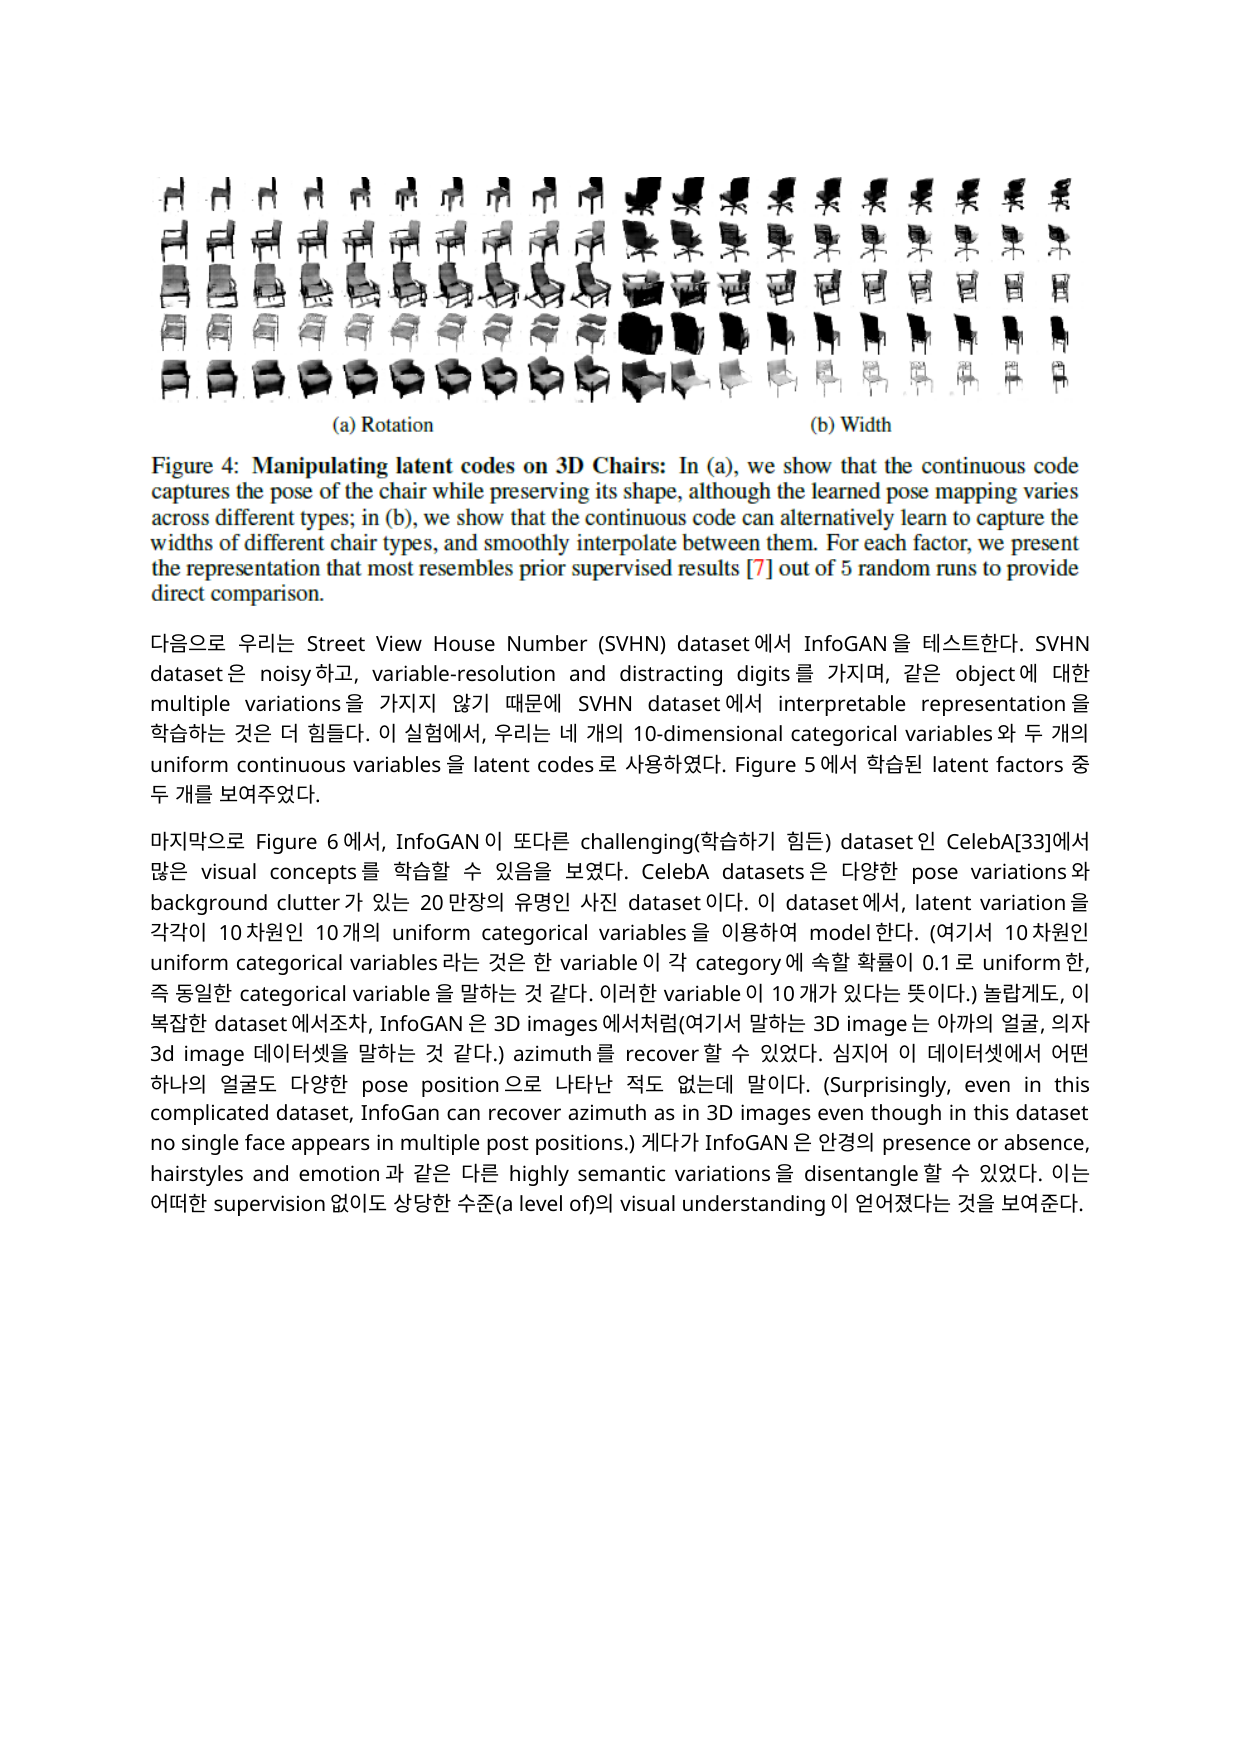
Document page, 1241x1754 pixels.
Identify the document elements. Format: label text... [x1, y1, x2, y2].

text 마지막으로 Figure 6에서, InfoGAN이 또다른 challenging(학습하기 힘든) dataset인 CelebA[33]에서 많은 visual concepts를 학습할 수 있음을 보였다. CelebA datasets은 다양한 pose variations와 background clutter가 있는 20만장의 유명인 사진 dataset이다. 이 dataset에서, latent variation을 각각이 10차원인 10개의 uniform categorical variables을 이용하여 model한다. (여기서 10차원인 uniform categorical variables라는 것은 한 variable이 각 category에 속할 확률이 0.1로 uniform한, 즉 동일한 categorical variable을 말하는 것 같다. 이러한 variable이 10개가 있다는 뜻이다.) 놀랍게도, 이 복잡한 dataset에서조차, InfoGAN은 3D images에서처럼(여기서 말하는 3D image는 아까의 얼굴, 의자 3d image 데이터셋을 말하는 것 같다.) azimuth를 recover할 수 있었다. 심지어 이 데이터셋에서 어떤 하나의 얼굴도 다양한 pose position으로 나타난 적도 없는데 말이다. (Surprisingly, even in this complicated dataset, InfoGan can recover azimuth as in 3D images even though in this dataset no single face appears in multiple post positions.) 게다가 InfoGAN은 안경의 presence or absence, hairstyles and emotion과 같은 다른 highly semantic variations을 disentangle할 수 있었다. 이는 어떠한 supervision없이도 상당한 수준(a level of)의 visual understanding이 얻어졌다는 것을 보여준다. [150, 825, 1090, 1217]
picture [150, 177, 1091, 611]
text 다음으로 우리는 Street View House Number (SVHN) dataset에서 InfoGAN을 테스트한다. SVHN dataset은 noisy하고, variable-resolution and distracting digits를 가지며, 같은 object에 대한 multiple variations을 가지지 않기 때문에 SVHN dataset에서 interpretable representation을 학습하는 것은 더 힘들다. 이 실험에서, 우리는 네 개의 10-dimensional categorical variables와 두 개의 uniform continuous variables을 latent codes로 사용하였다. Figure 5에서 학습된 latent factors 중 두 개를 보여주었다. [150, 627, 1090, 809]
